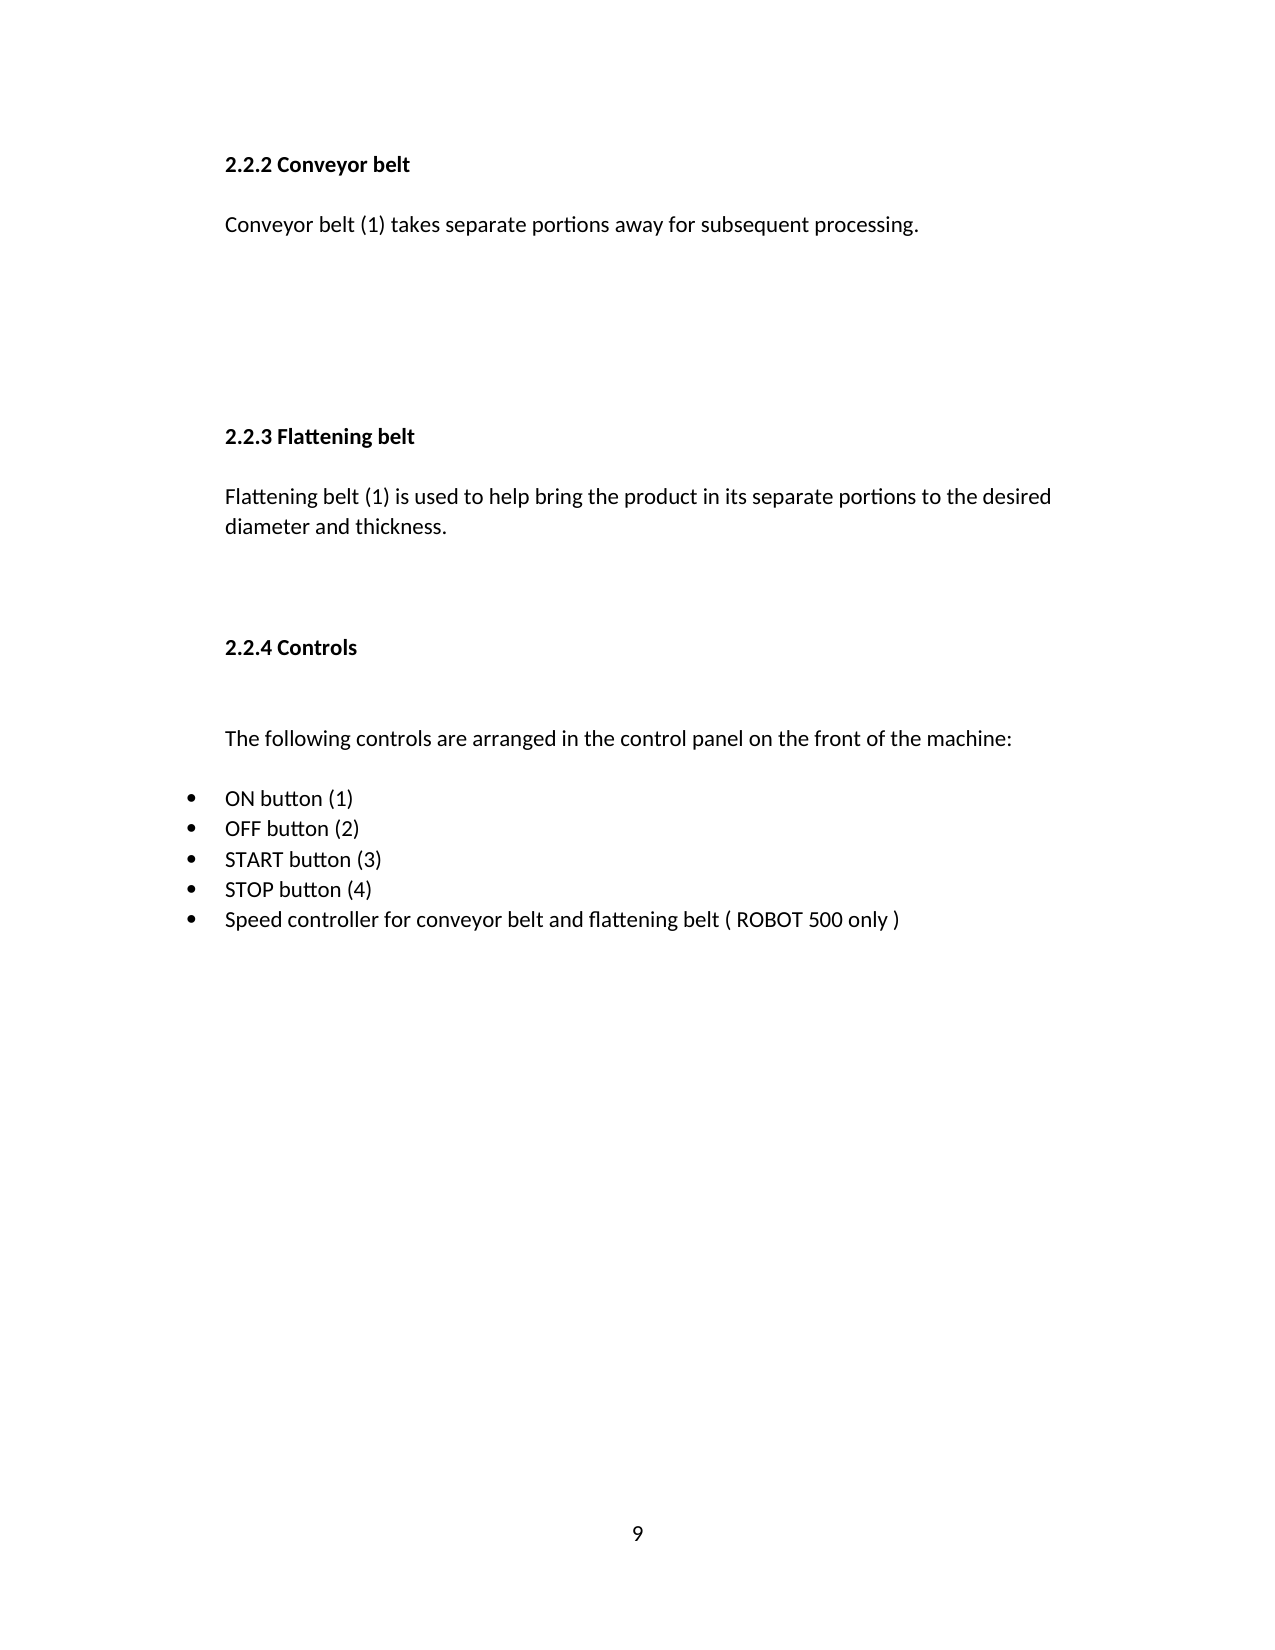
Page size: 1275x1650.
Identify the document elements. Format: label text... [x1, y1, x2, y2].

list Speed controller for conveyor belt and flattening belt ( ROBOT 500 only ) [187, 905, 1125, 933]
list 2.2.2 Conveyor belt [225, 150, 1125, 178]
list OFF button (2) [187, 814, 1125, 843]
list STOP button (4) [187, 875, 1125, 903]
list The following controls are arranged in the control panel on the front of the machine: [225, 724, 1125, 752]
list Conveyor belt (1) takes separate portions away for subsequent processing. [225, 210, 1125, 238]
list 2.2.4 Controls [225, 633, 1125, 661]
list ON button (1) [187, 784, 1125, 812]
list 2.2.3 Flattening belt [225, 422, 1125, 450]
list START button (3) [187, 845, 1125, 873]
list Flattening belt (1) is used to help bring the product in its separate portions to the desired diameter and thickness. [225, 482, 1125, 541]
